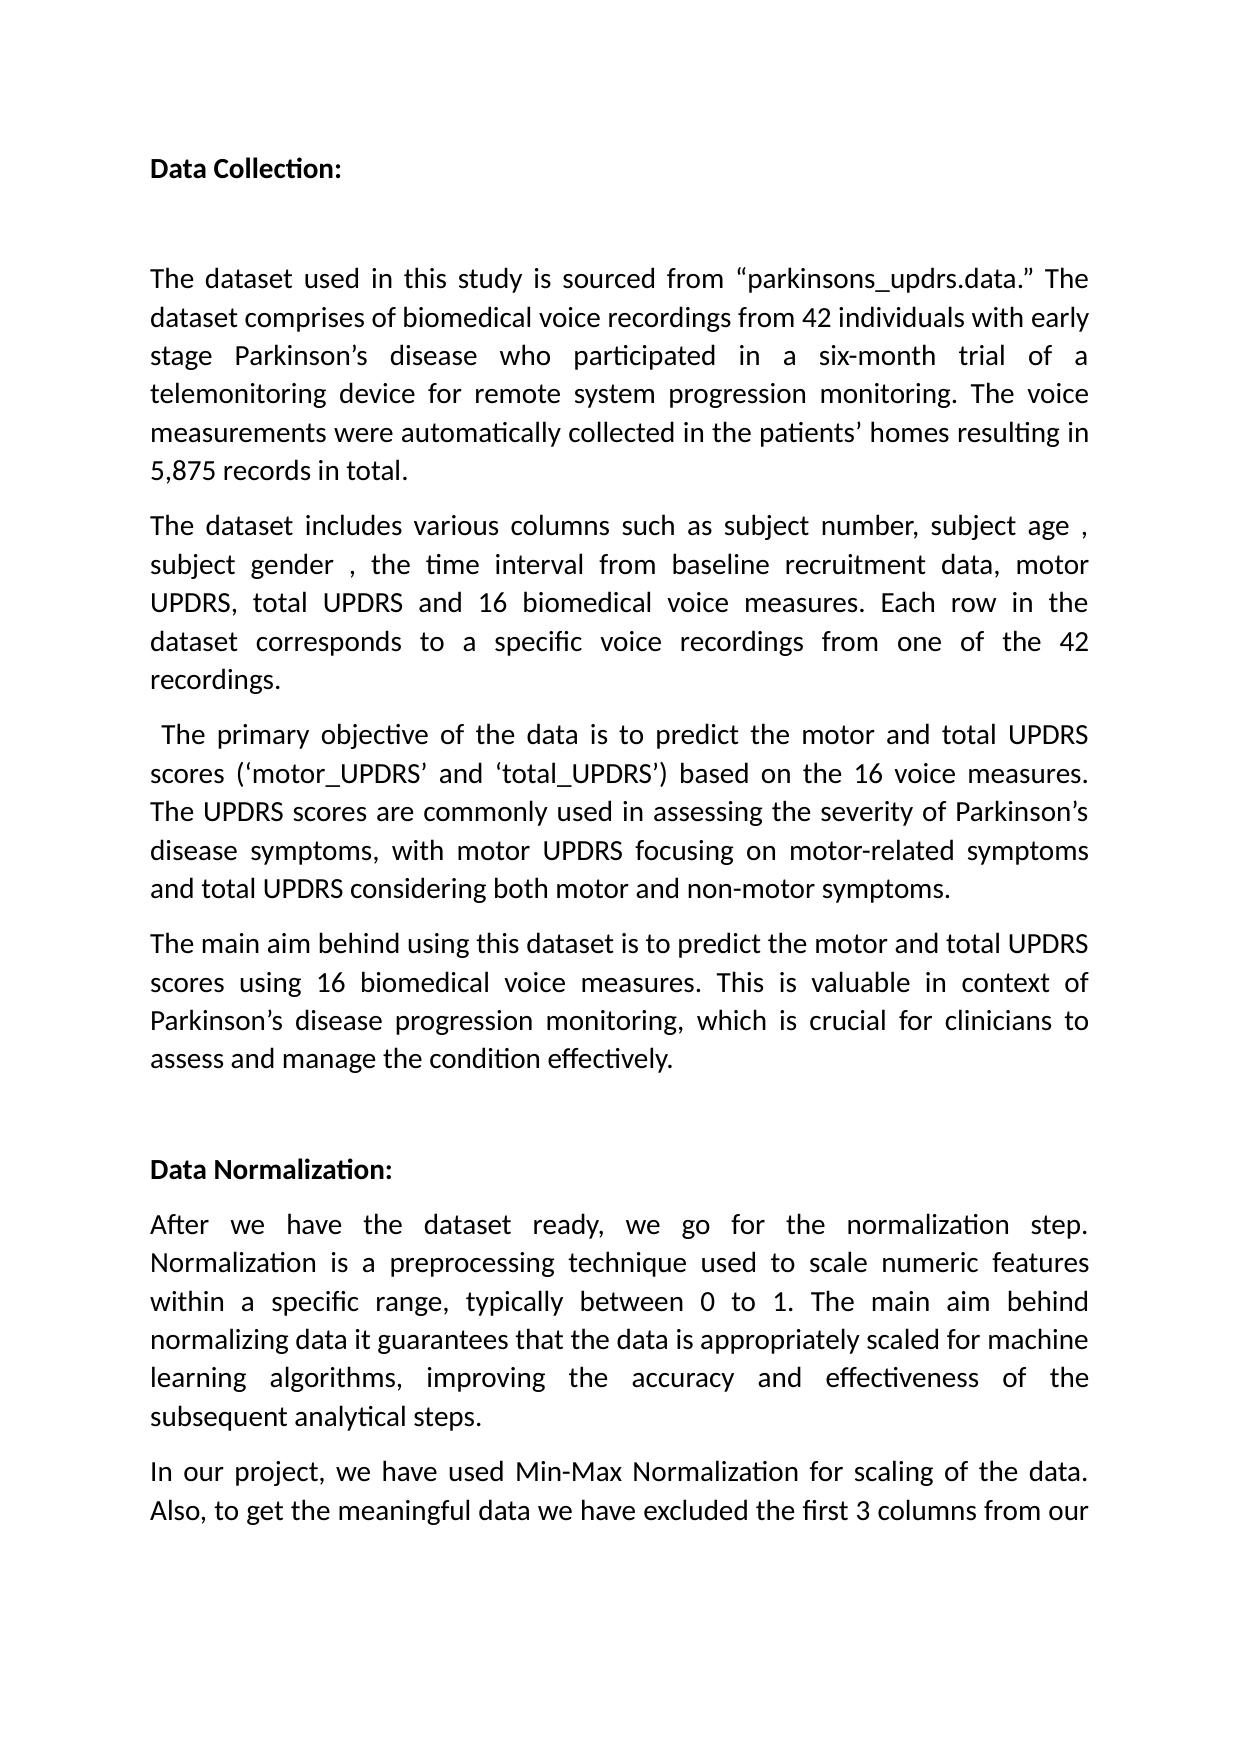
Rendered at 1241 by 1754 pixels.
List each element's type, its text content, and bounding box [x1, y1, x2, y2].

text The primary objective of the data is to predict the motor and total UPDRS scores (‘motor_UPDRS’ and ‘total_UPDRS’) based on the 16 voice measures. The UPDRS scores are commonly used in assessing the severity of Parkinson’s disease symptoms, with motor UPDRS focusing on motor-related symptoms and total UPDRS considering both motor and non-motor symptoms. [150, 716, 1090, 906]
text After we have the dataset ready, we go for the normalization step. Normalization is a preprocessing technique used to scale numeric features within a specific range, typically between 0 to 1. The main aim behind normalizing data it guarantees that the data is appropriately scaled for machine learning algorithms, improving the accuracy and effectiveness of the subsequent analytical steps. [150, 1206, 1090, 1434]
text Data Normalization: [150, 1151, 1090, 1186]
text Data Collection: [150, 150, 1090, 186]
text The dataset used in this study is sourced from “parkinsons_updrs.data.” The dataset comprises of biomedical voice recordings from 42 individuals with early stage Parkinson’s disease who participated in a six-month trial of a telemonitoring device for remote system progression monitoring. The voice measurements were automatically collected in the patients’ homes resulting in 5,875 records in total. [150, 260, 1090, 488]
text The main aim behind using this dataset is to predict the motor and total UPDRS scores using 16 biomedical voice measures. This is valuable in context of Parkinson’s disease progression monitoring, which is crucial for clinicians to assess and manage the condition effectively. [150, 925, 1090, 1076]
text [150, 1453, 1090, 1527]
text The dataset includes various columns such as subject number, subject age , subject gender , the time interval from baseline recruitment data, motor UPDRS, total UPDRS and 16 biomedical voice measures. Each row in the dataset corresponds to a specific voice recordings from one of the 42 recordings. [150, 507, 1090, 697]
